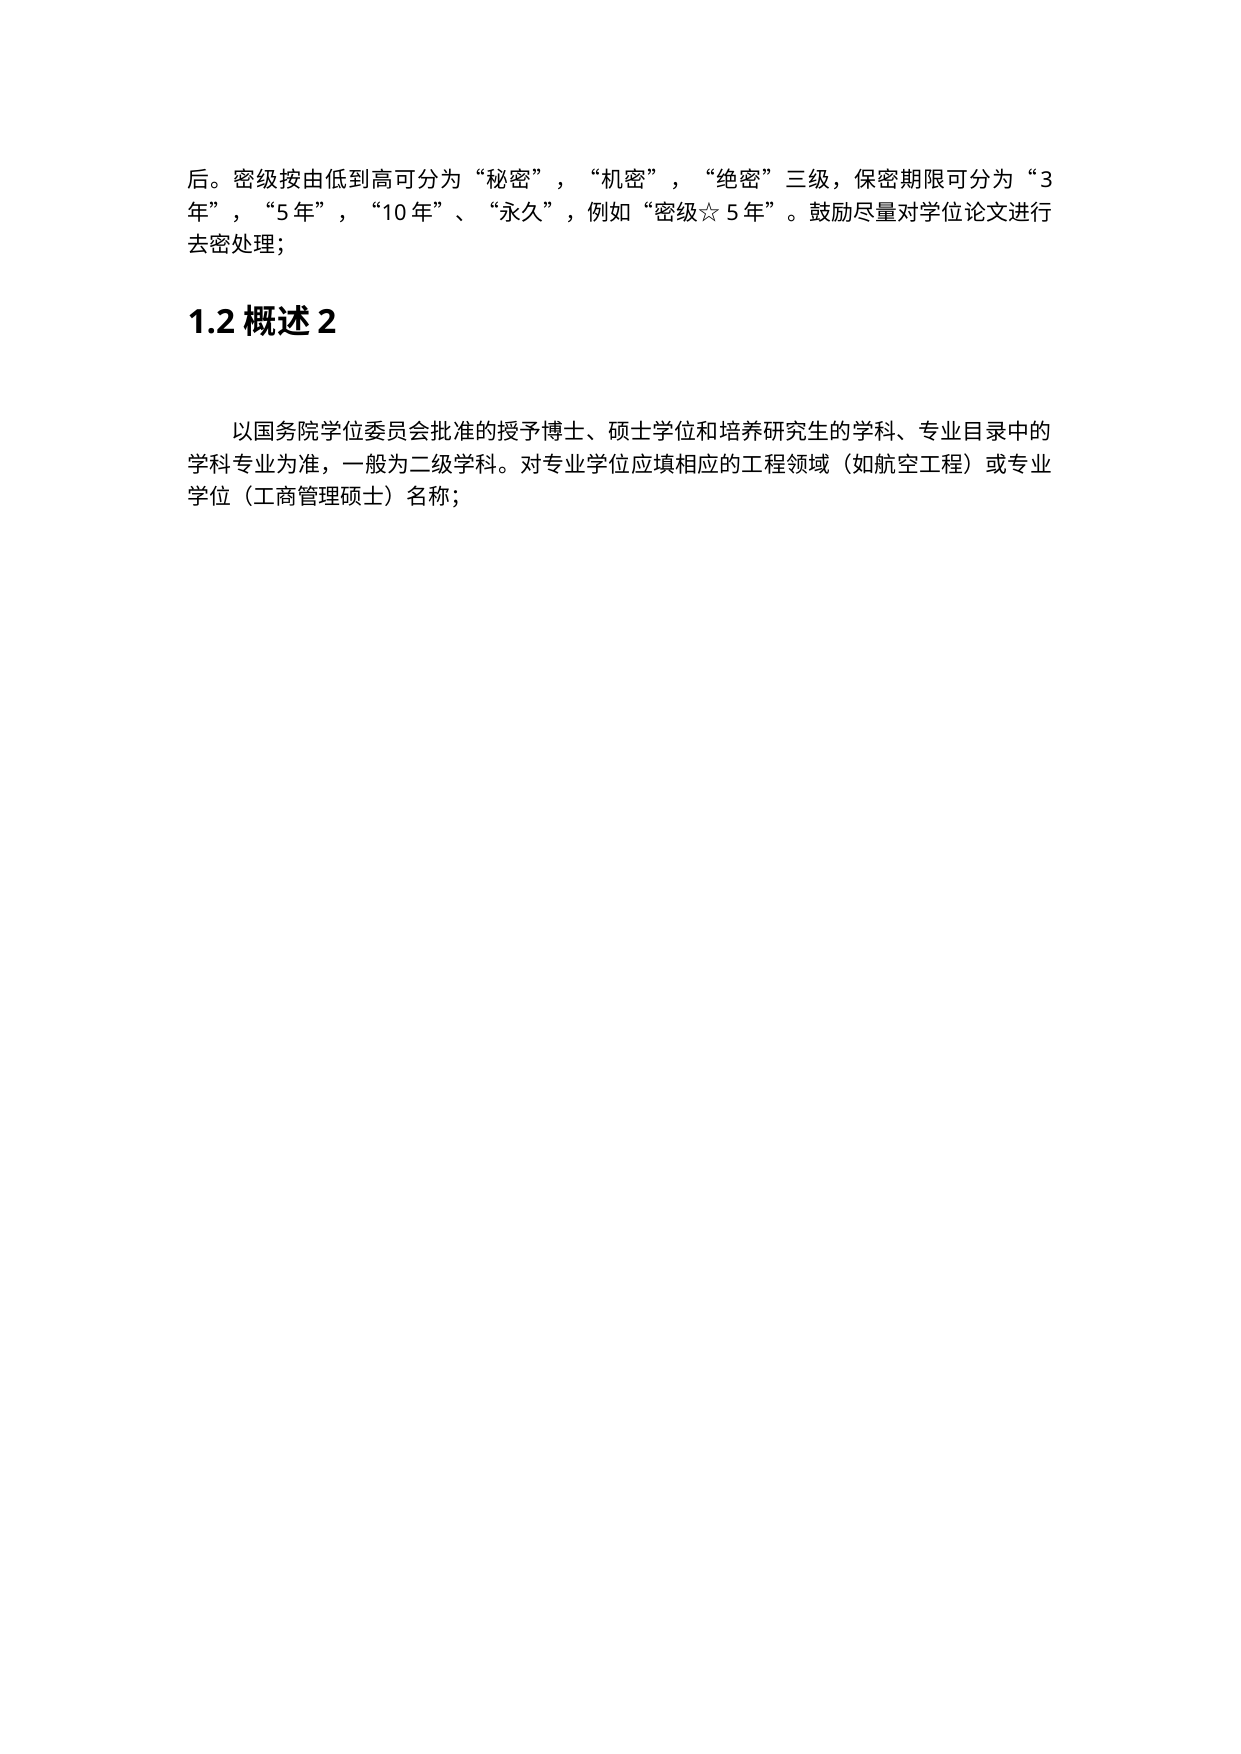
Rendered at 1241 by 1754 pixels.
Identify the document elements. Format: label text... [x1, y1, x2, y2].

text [187, 162, 1053, 259]
text 以国务院学位委员会批准的授予博士、硕士学位和培养研究生的学科、专业目录中的学科专业为准，一般为二级学科。对专业学位应填相应的工程领域（如航空工程）或专业学位（工商管理硕士）名称； [187, 414, 1053, 511]
subtitle 1.2 概述2 [187, 287, 1053, 352]
